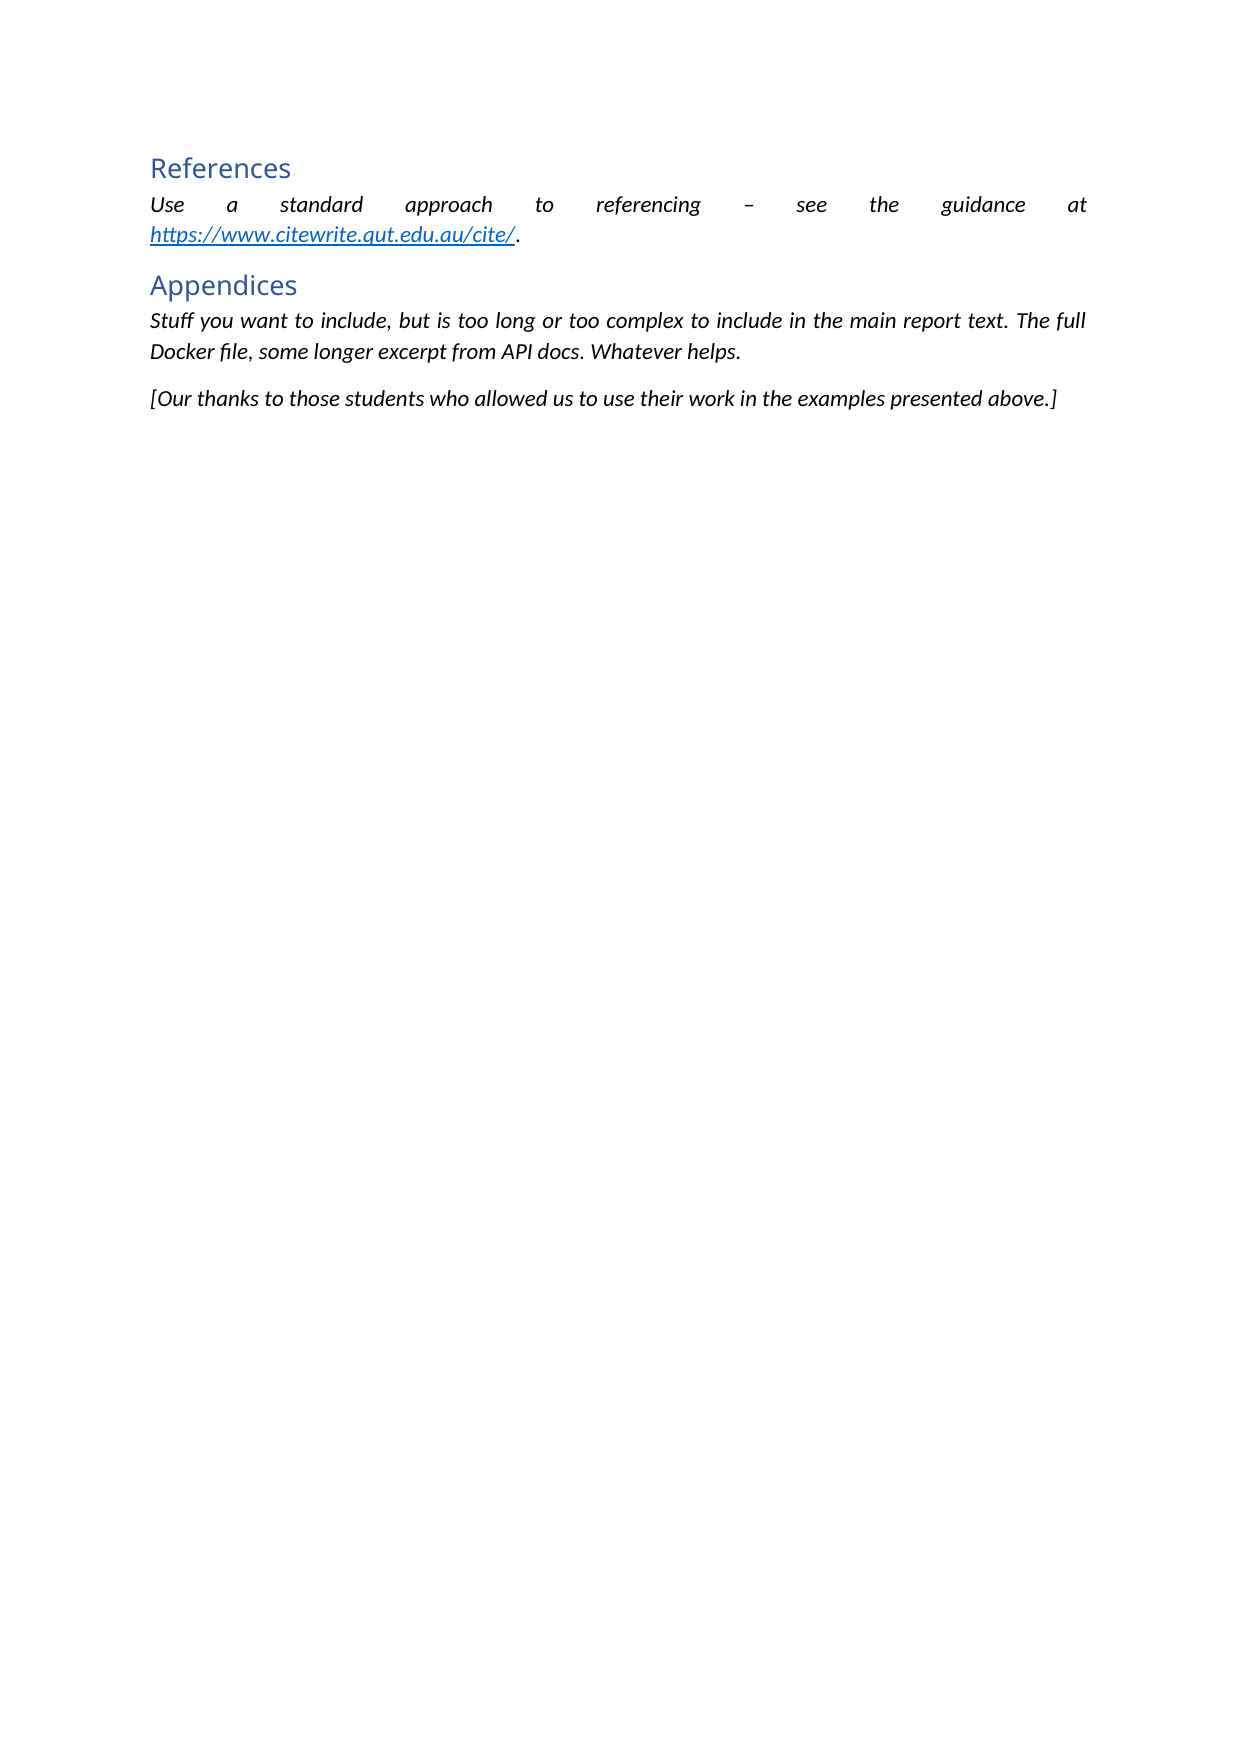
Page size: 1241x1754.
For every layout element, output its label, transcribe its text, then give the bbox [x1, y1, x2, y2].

text Stuff you want to include, but is too long or too complex to include in the main report text. The full Docker file, some longer excerpt from API docs. Whatever helps. [150, 307, 1090, 365]
subtitle Appendices [150, 267, 1090, 304]
text Use a standard approach to referencing – see the guidance at https://www.citewrite.qut.edu.au/cite/. [150, 190, 1090, 248]
subtitle References [150, 150, 1090, 187]
text [Our thanks to those students who allowed us to use their work in the examples presented above.] [150, 384, 1090, 412]
